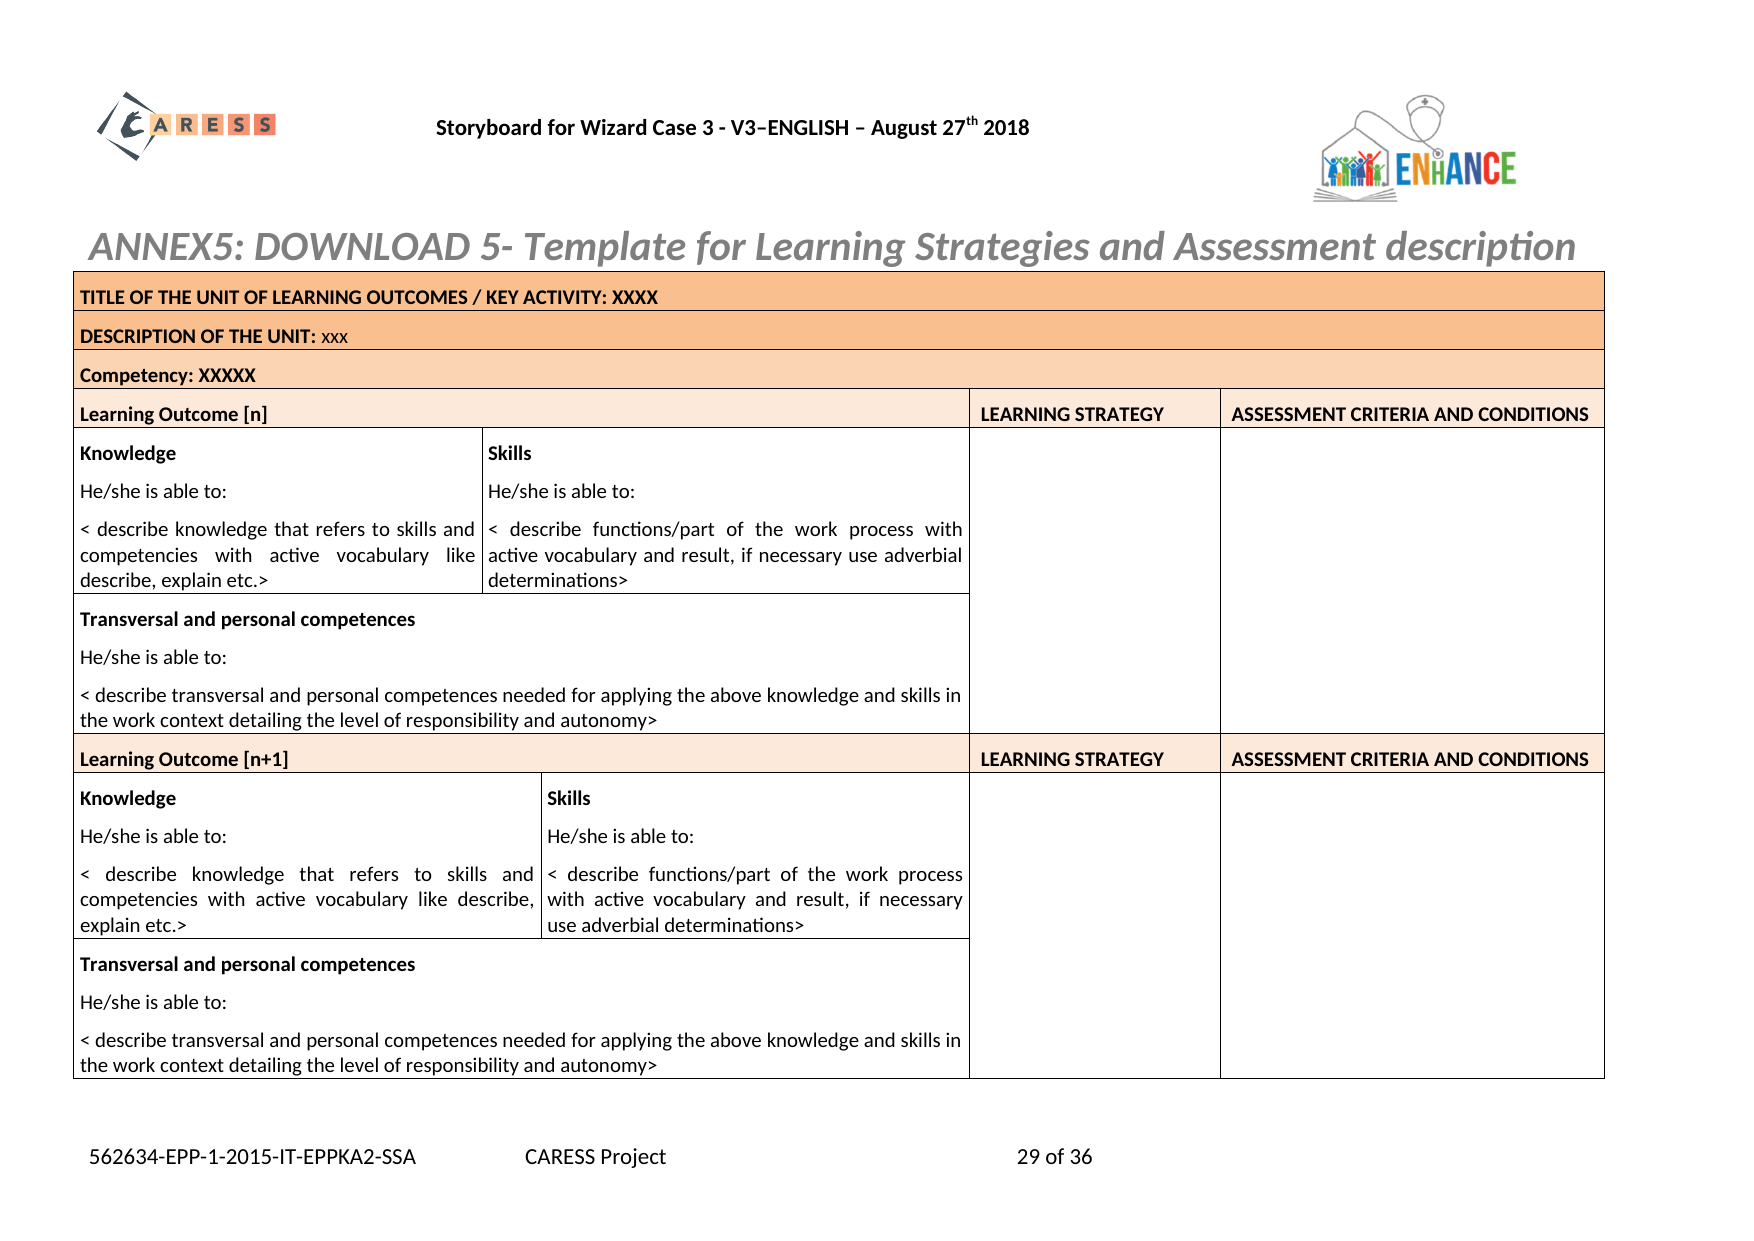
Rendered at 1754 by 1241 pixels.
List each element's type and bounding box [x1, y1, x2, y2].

table_cell [74, 773, 541, 937]
table_cell [970, 428, 1220, 733]
table_cell [1221, 389, 1604, 427]
table_cell [1221, 734, 1604, 772]
picture [88, 86, 284, 167]
table_cell [483, 428, 969, 593]
picture [1301, 85, 1527, 212]
table_cell [74, 311, 1604, 349]
table_cell [74, 389, 969, 427]
table_cell [74, 939, 969, 1078]
table_cell [970, 773, 1220, 1078]
table_header [74, 272, 1604, 310]
table_cell [1221, 428, 1604, 733]
table_cell [970, 389, 1220, 427]
table_cell [74, 428, 482, 593]
table_cell [1221, 773, 1604, 1078]
table_cell [74, 734, 969, 772]
table_cell [74, 594, 969, 733]
table_cell [74, 350, 1604, 388]
table_cell [542, 773, 969, 937]
table_cell [970, 734, 1220, 772]
